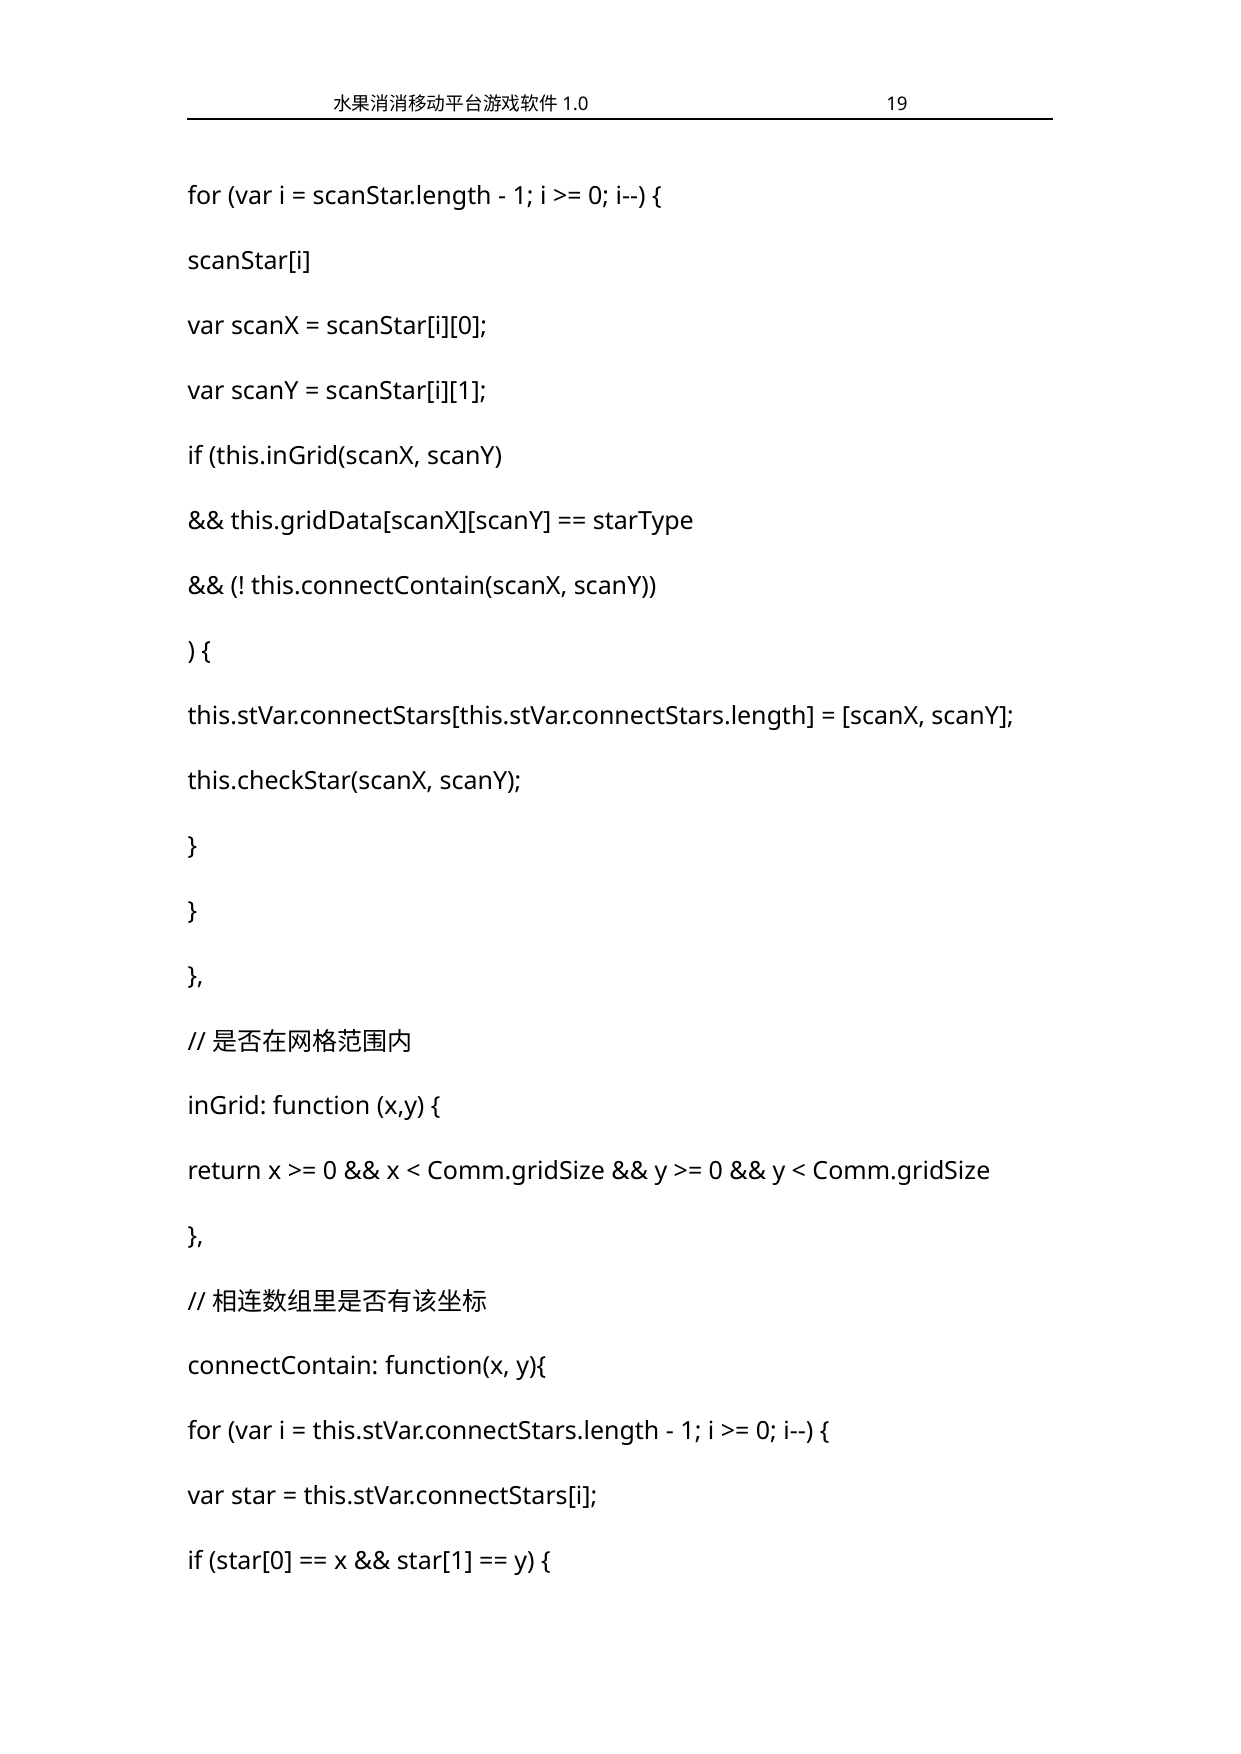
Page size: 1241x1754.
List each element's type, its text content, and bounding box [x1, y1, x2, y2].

text this.stVar.connectStars[this.stVar.connectStars.length] = [scanX, scanY]; [187, 682, 1053, 747]
text for (var i = scanStar.length - 1; i >= 0; i--) { [187, 162, 1053, 227]
text } [187, 812, 1053, 877]
text var star = this.stVar.connectStars[i]; [187, 1462, 1053, 1527]
text // 相连数组里是否有该坐标 [187, 1267, 1053, 1332]
text this.checkStar(scanX, scanY); [187, 747, 1053, 812]
text if (this.inGrid(scanX, scanY) [187, 422, 1053, 487]
text ) { [187, 617, 1053, 682]
text && (! this.connectContain(scanX, scanY)) [187, 552, 1053, 617]
text var scanY = scanStar[i][1]; [187, 357, 1053, 422]
text inGrid: function (x,y) { [187, 1072, 1053, 1137]
text scanStar[i] [187, 227, 1053, 292]
text } [187, 877, 1053, 942]
text }, [187, 1202, 1053, 1267]
text if (star[0] == x && star[1] == y) { [187, 1527, 1053, 1592]
text return x >= 0 && x < Comm.gridSize && y >= 0 && y < Comm.gridSize [187, 1137, 1053, 1202]
text for (var i = this.stVar.connectStars.length - 1; i >= 0; i--) { [187, 1397, 1053, 1462]
text && this.gridData[scanX][scanY] == starType [187, 487, 1053, 552]
text // 是否在网格范围内 [187, 1007, 1053, 1072]
text var scanX = scanStar[i][0]; [187, 292, 1053, 357]
text connectContain: function(x, y){ [187, 1332, 1053, 1397]
text }, [187, 942, 1053, 1007]
